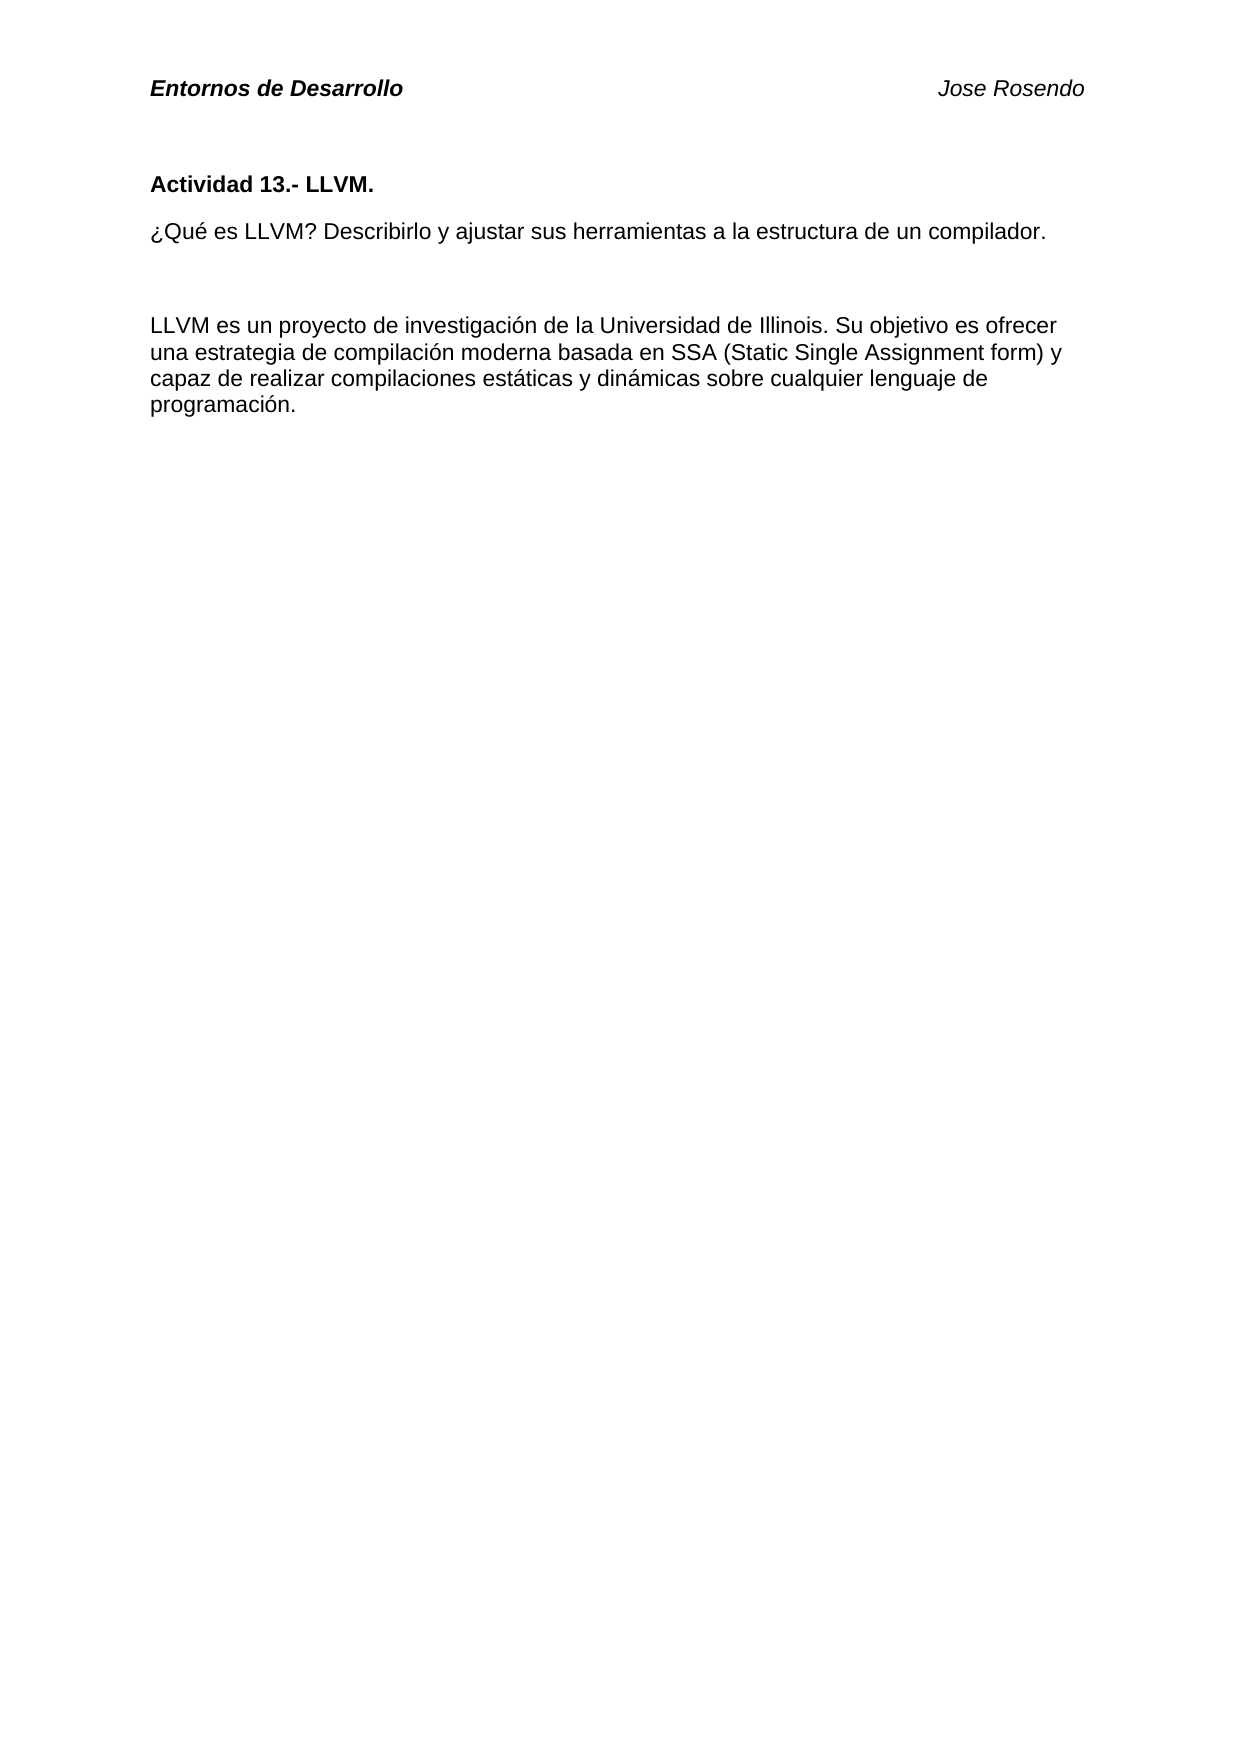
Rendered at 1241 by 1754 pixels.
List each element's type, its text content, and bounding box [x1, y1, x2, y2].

text Actividad 13.- LLVM. [150, 171, 1090, 197]
text LLVM es un proyecto de investigación de la Universidad de Illinois. Su objetivo es ofrecer una estrategia de compilación moderna basada en SSA (Static Single Assignment form) y capaz de realizar compilaciones estáticas y dinámicas sobre cualquier lenguaje de programación. [150, 312, 1090, 418]
text ¿Qué es LLVM? Describirlo y ajustar sus herramientas a la estructura de un compilador. [150, 218, 1090, 244]
